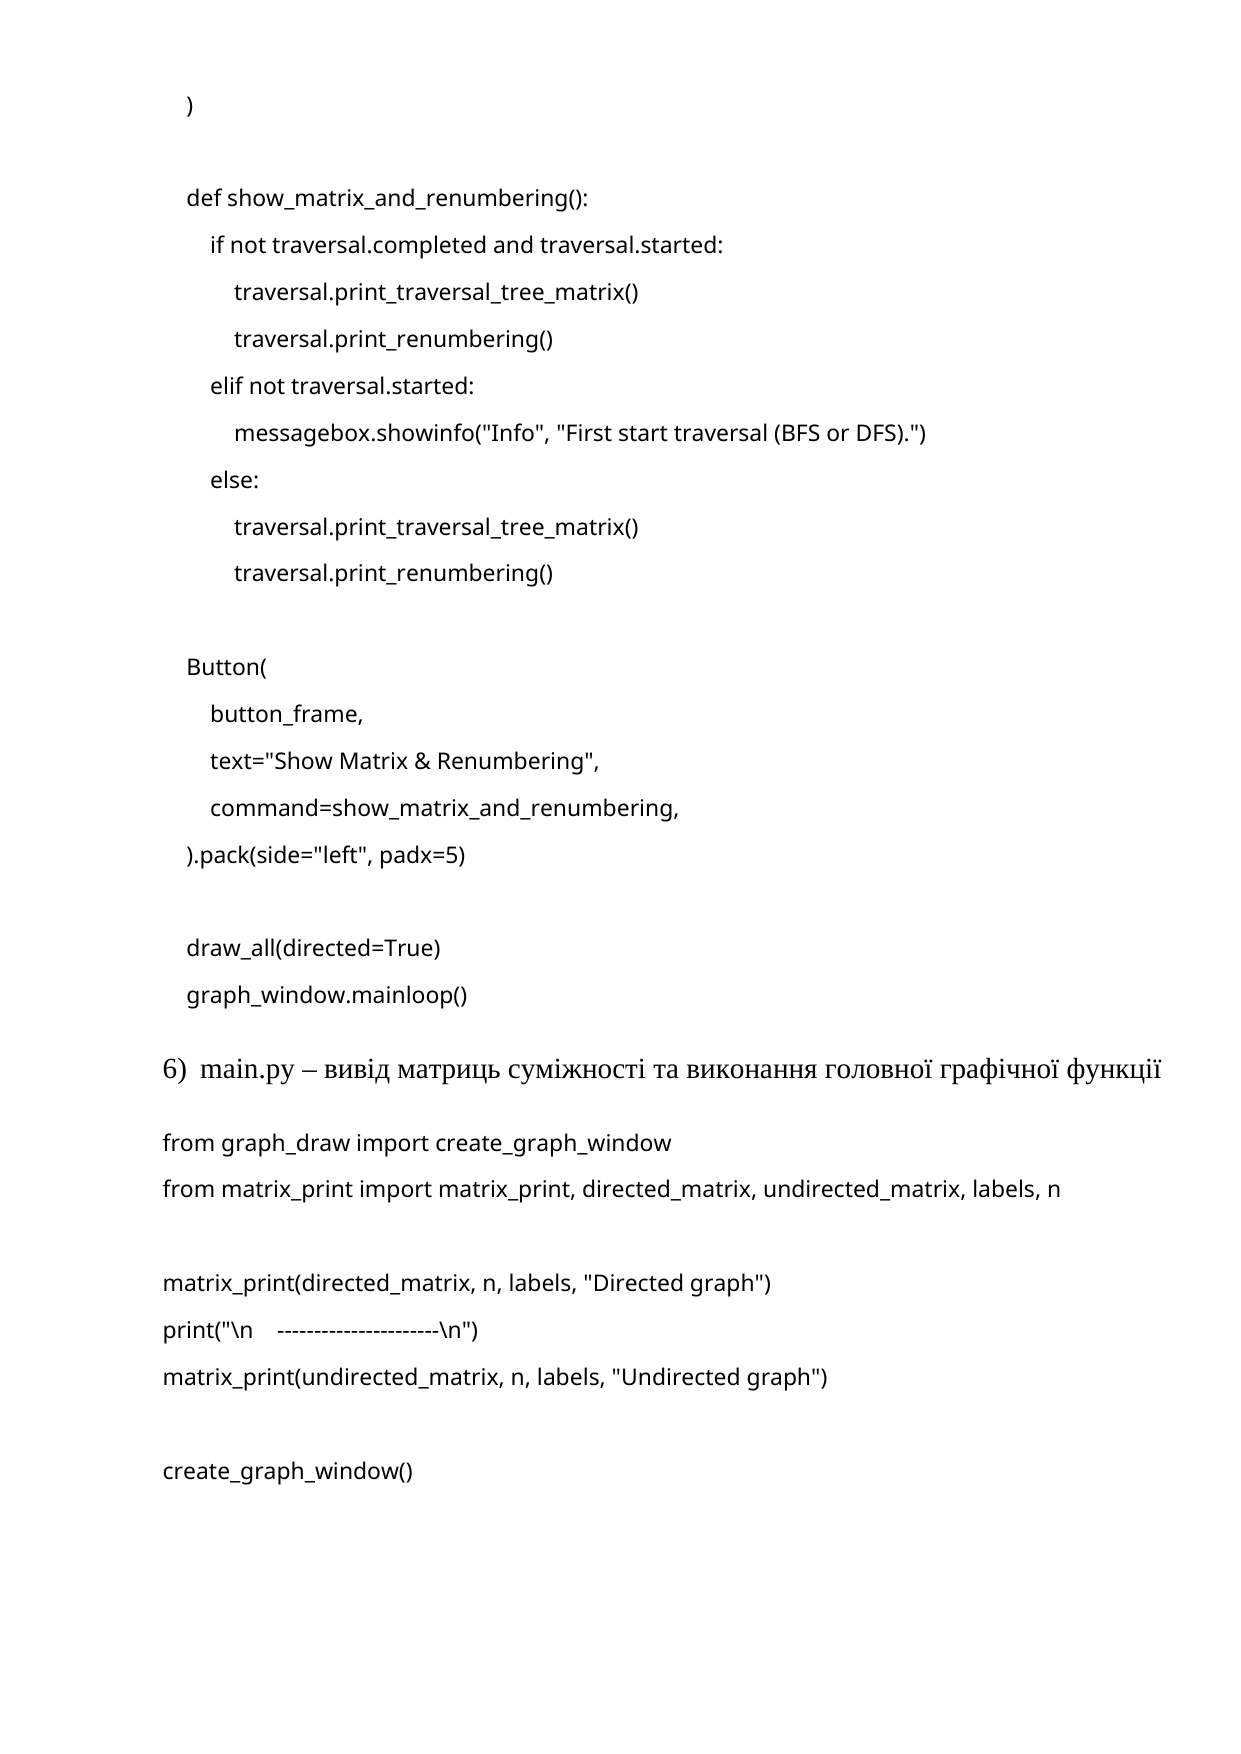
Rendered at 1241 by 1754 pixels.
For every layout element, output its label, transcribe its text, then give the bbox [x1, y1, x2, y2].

list main.py – вивід матриць суміжності та виконання головної графічної функції [162, 1051, 1181, 1085]
text button_frame, [162, 698, 1181, 729]
text messagebox.showinfo("Info", "First start traversal (BFS or DFS).") [162, 417, 1181, 448]
text print("\n ----------------------\n") [162, 1314, 1181, 1345]
text traversal.print_traversal_tree_matrix() [162, 276, 1181, 307]
text Button( [162, 651, 1181, 682]
text from matrix_print import matrix_print, directed_matrix, undirected_matrix, labels, n [162, 1173, 1181, 1204]
text graph_window.mainloop() [162, 979, 1181, 1011]
text def show_matrix_and_renumbering(): [162, 182, 1181, 214]
text traversal.print_traversal_tree_matrix() [162, 511, 1181, 542]
text ).pack(side="left", padx=5) [162, 839, 1181, 870]
text matrix_print(directed_matrix, n, labels, "Directed graph") [162, 1267, 1181, 1298]
text ) [162, 89, 1181, 120]
text from graph_draw import create_graph_window [162, 1126, 1181, 1158]
text else: [162, 464, 1181, 495]
text create_graph_window() [162, 1454, 1181, 1486]
text traversal.print_renumbering() [162, 323, 1181, 354]
text elif not traversal.started: [162, 370, 1181, 401]
text command=show_matrix_and_renumbering, [162, 792, 1181, 823]
text traversal.print_renumbering() [162, 557, 1181, 589]
text draw_all(directed=True) [162, 932, 1181, 964]
text text="Show Matrix & Renumbering", [162, 745, 1181, 776]
text matrix_print(undirected_matrix, n, labels, "Undirected graph") [162, 1361, 1181, 1392]
text if not traversal.completed and traversal.started: [162, 229, 1181, 261]
